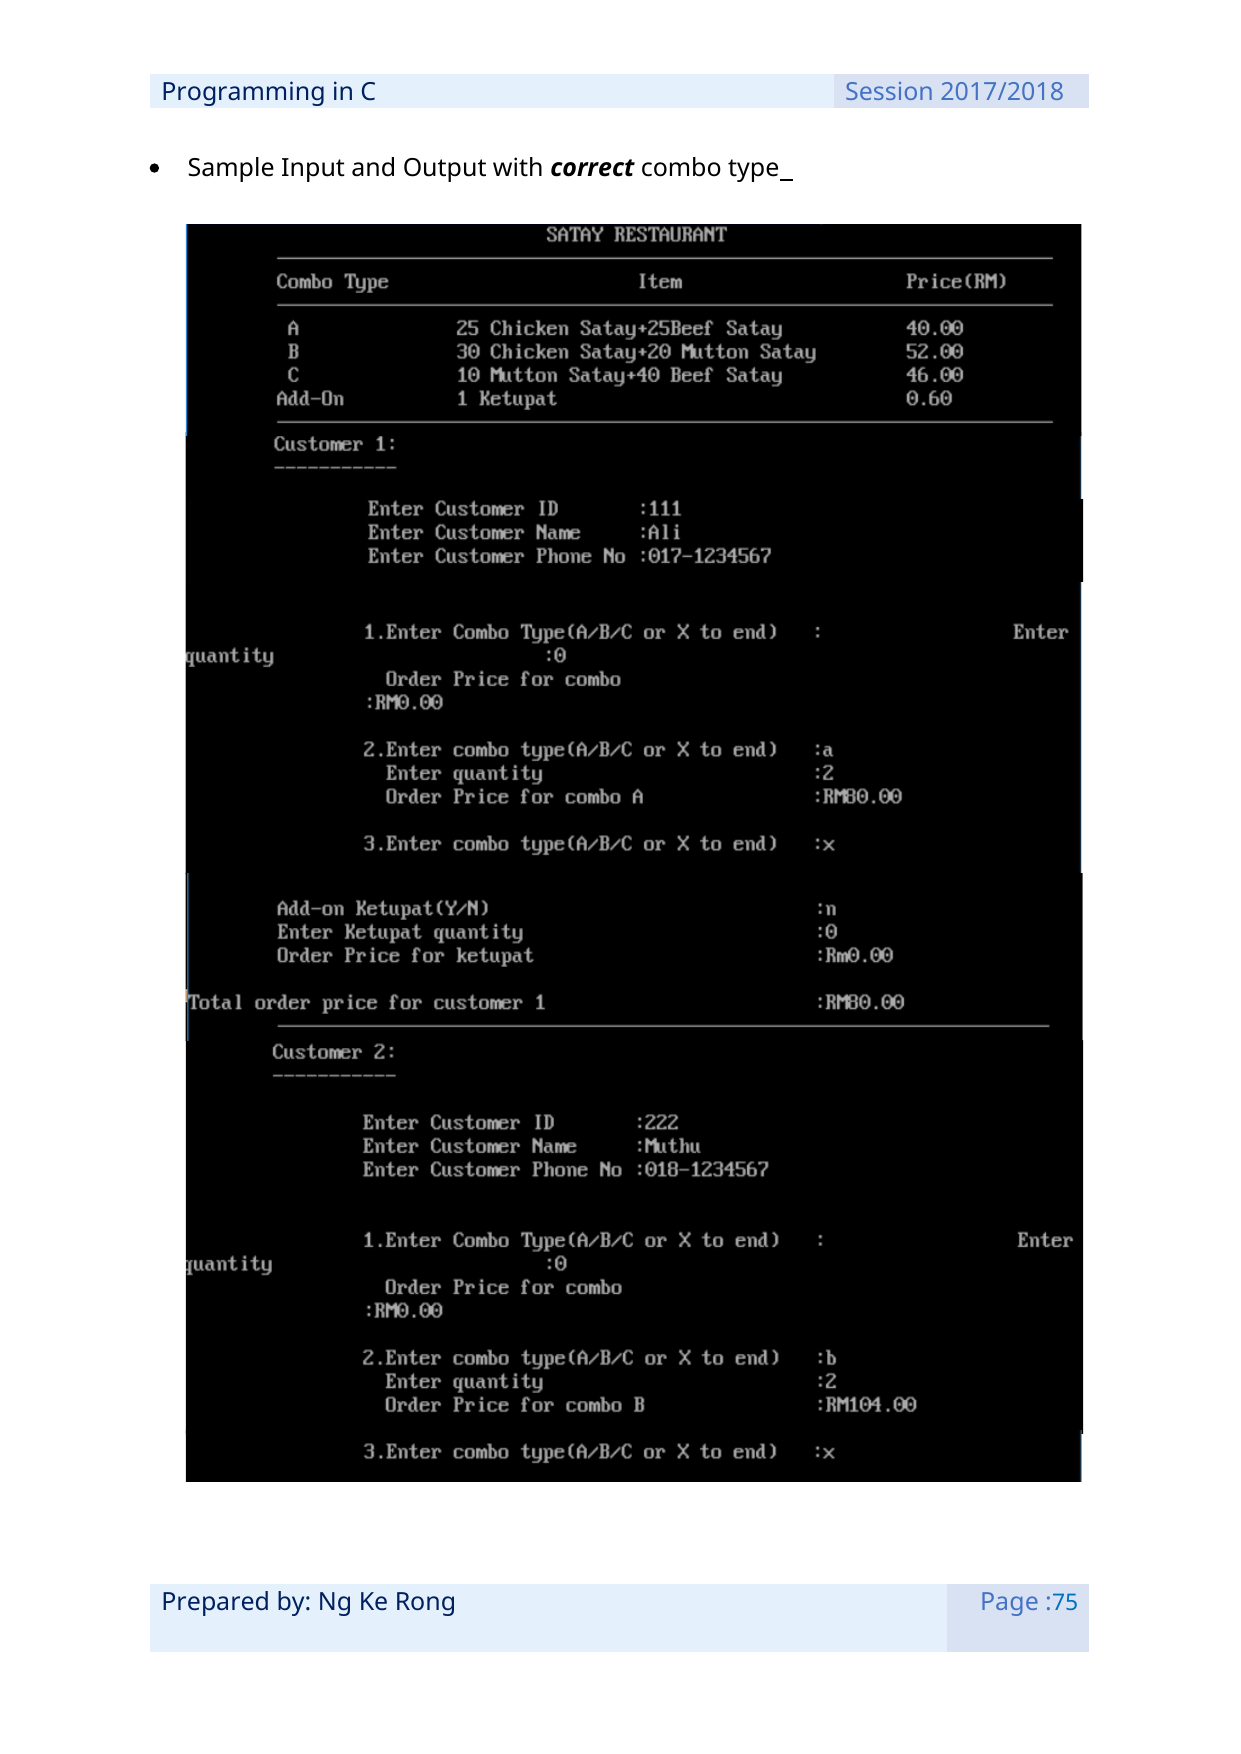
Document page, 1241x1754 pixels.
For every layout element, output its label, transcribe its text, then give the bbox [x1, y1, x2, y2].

list Sample Input and Output with correct combo type [150, 150, 1090, 184]
picture [185, 224, 1084, 1482]
